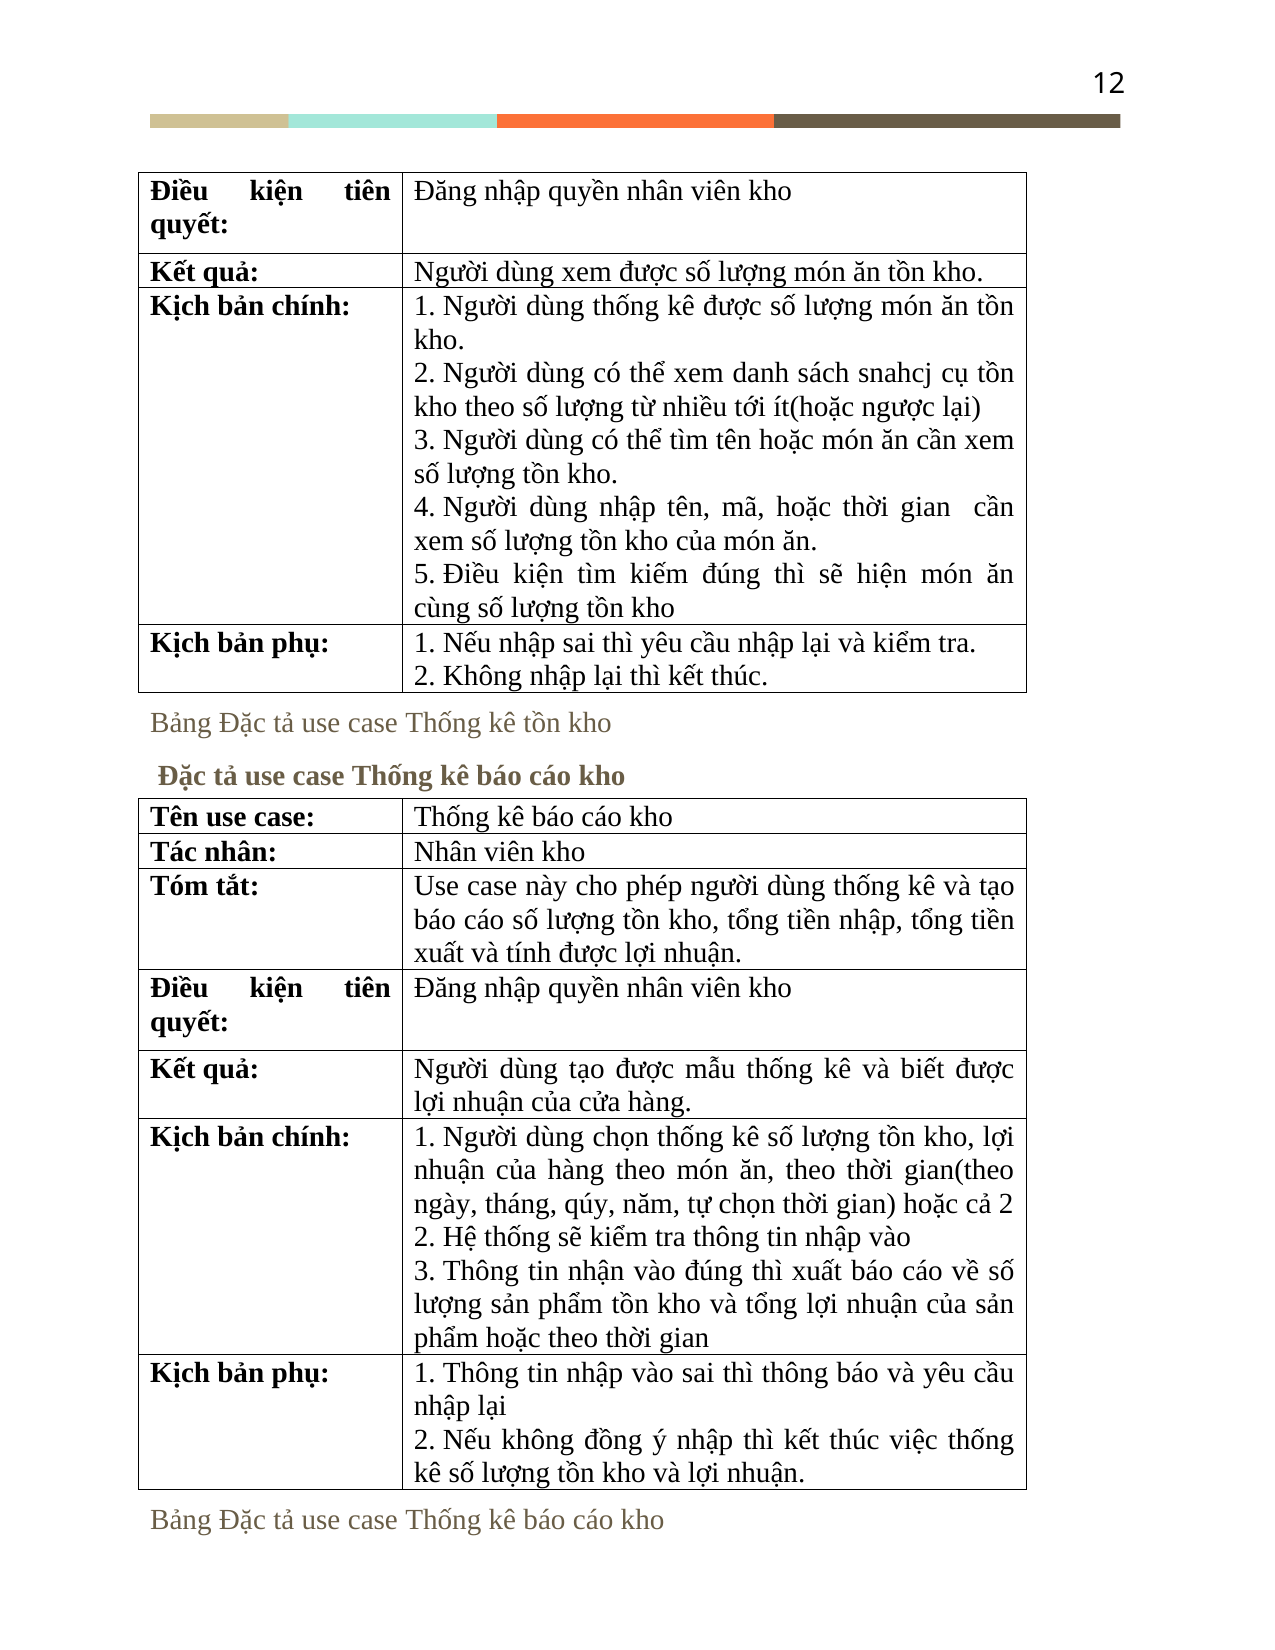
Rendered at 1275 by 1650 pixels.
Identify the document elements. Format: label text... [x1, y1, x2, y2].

table_cell Kết quả: [139, 254, 402, 287]
table_cell Use case này cho phép người dùng thống kê và tạo báo cáo số lượng tồn kho, tổng tiền nhập, tổng tiền xuất và tính được lợi nhuận. [403, 869, 1026, 969]
text Đặc tả use case Thống kê báo cáo kho [150, 758, 1125, 792]
table_cell Kịch bản phụ: [139, 625, 402, 692]
picture [150, 114, 1121, 128]
text Bảng Đặc tả use case Thống kê tồn kho [150, 705, 1125, 739]
table_header Tên use case: [139, 799, 402, 833]
table_cell Nhân viên kho [403, 834, 1026, 867]
table_cell Kịch bản phụ: [139, 1355, 402, 1489]
table_cell Kịch bản chính: [139, 1119, 402, 1354]
table_cell Điều kiện tiên quyết: [139, 173, 402, 253]
table_cell Điều kiện tiên quyết: [139, 970, 402, 1050]
table_header Thống kê báo cáo kho [403, 799, 1026, 833]
table_cell Tóm tắt: [139, 869, 402, 969]
table_cell Người dùng thống kê được số lượng món ăn tồn kho. Người dùng có thể xem danh sách snahcj cụ tồn kho theo số lượng từ nhiều tới ít(hoặc ngược lại) Người dùng có thể tìm tên hoặc món ăn cần xem số lượng tồn kho. Người dùng nhập tên, mã, hoặc thời gian cần xem số lượng tồn kho của món ăn. Điều kiện tìm kiếm đúng thì sẽ hiện món ăn cùng số lượng tồn kho [403, 288, 1026, 624]
table_cell Kết quả: [139, 1051, 402, 1118]
table_cell Người dùng tạo được mẫu thống kê và biết được lợi nhuận của cửa hàng. [403, 1051, 1026, 1118]
table_cell Người dùng chọn thống kê số lượng tồn kho, lợi nhuận của hàng theo món ăn, theo thời gian(theo ngày, tháng, qúy, năm, tự chọn thời gian) hoặc cả 2 Hệ thống sẽ kiểm tra thông tin nhập vào Thông tin nhận vào đúng thì xuất báo cáo về số lượng sản phẩm tồn kho và tổng lợi nhuận của sản phẩm hoặc theo thời gian [403, 1119, 1026, 1354]
table_cell Đăng nhập quyền nhân viên kho [403, 970, 1026, 1050]
table_cell Đăng nhập quyền nhân viên kho [403, 173, 1026, 253]
table_cell Thông tin nhập vào sai thì thông báo và yêu cầu nhập lại Nếu không đồng ý nhập thì kết thúc việc thống kê số lượng tồn kho và lợi nhuận. [403, 1355, 1026, 1489]
table_cell Kịch bản chính: [139, 288, 402, 624]
table_cell Nếu nhập sai thì yêu cầu nhập lại và kiểm tra. Không nhập lại thì kết thúc. [403, 625, 1026, 692]
table_cell Tác nhân: [139, 834, 402, 867]
text Bảng Đặc tả use case Thống kê báo cáo kho [150, 1502, 1125, 1536]
table_cell Người dùng xem được số lượng món ăn tồn kho. [403, 254, 1026, 287]
